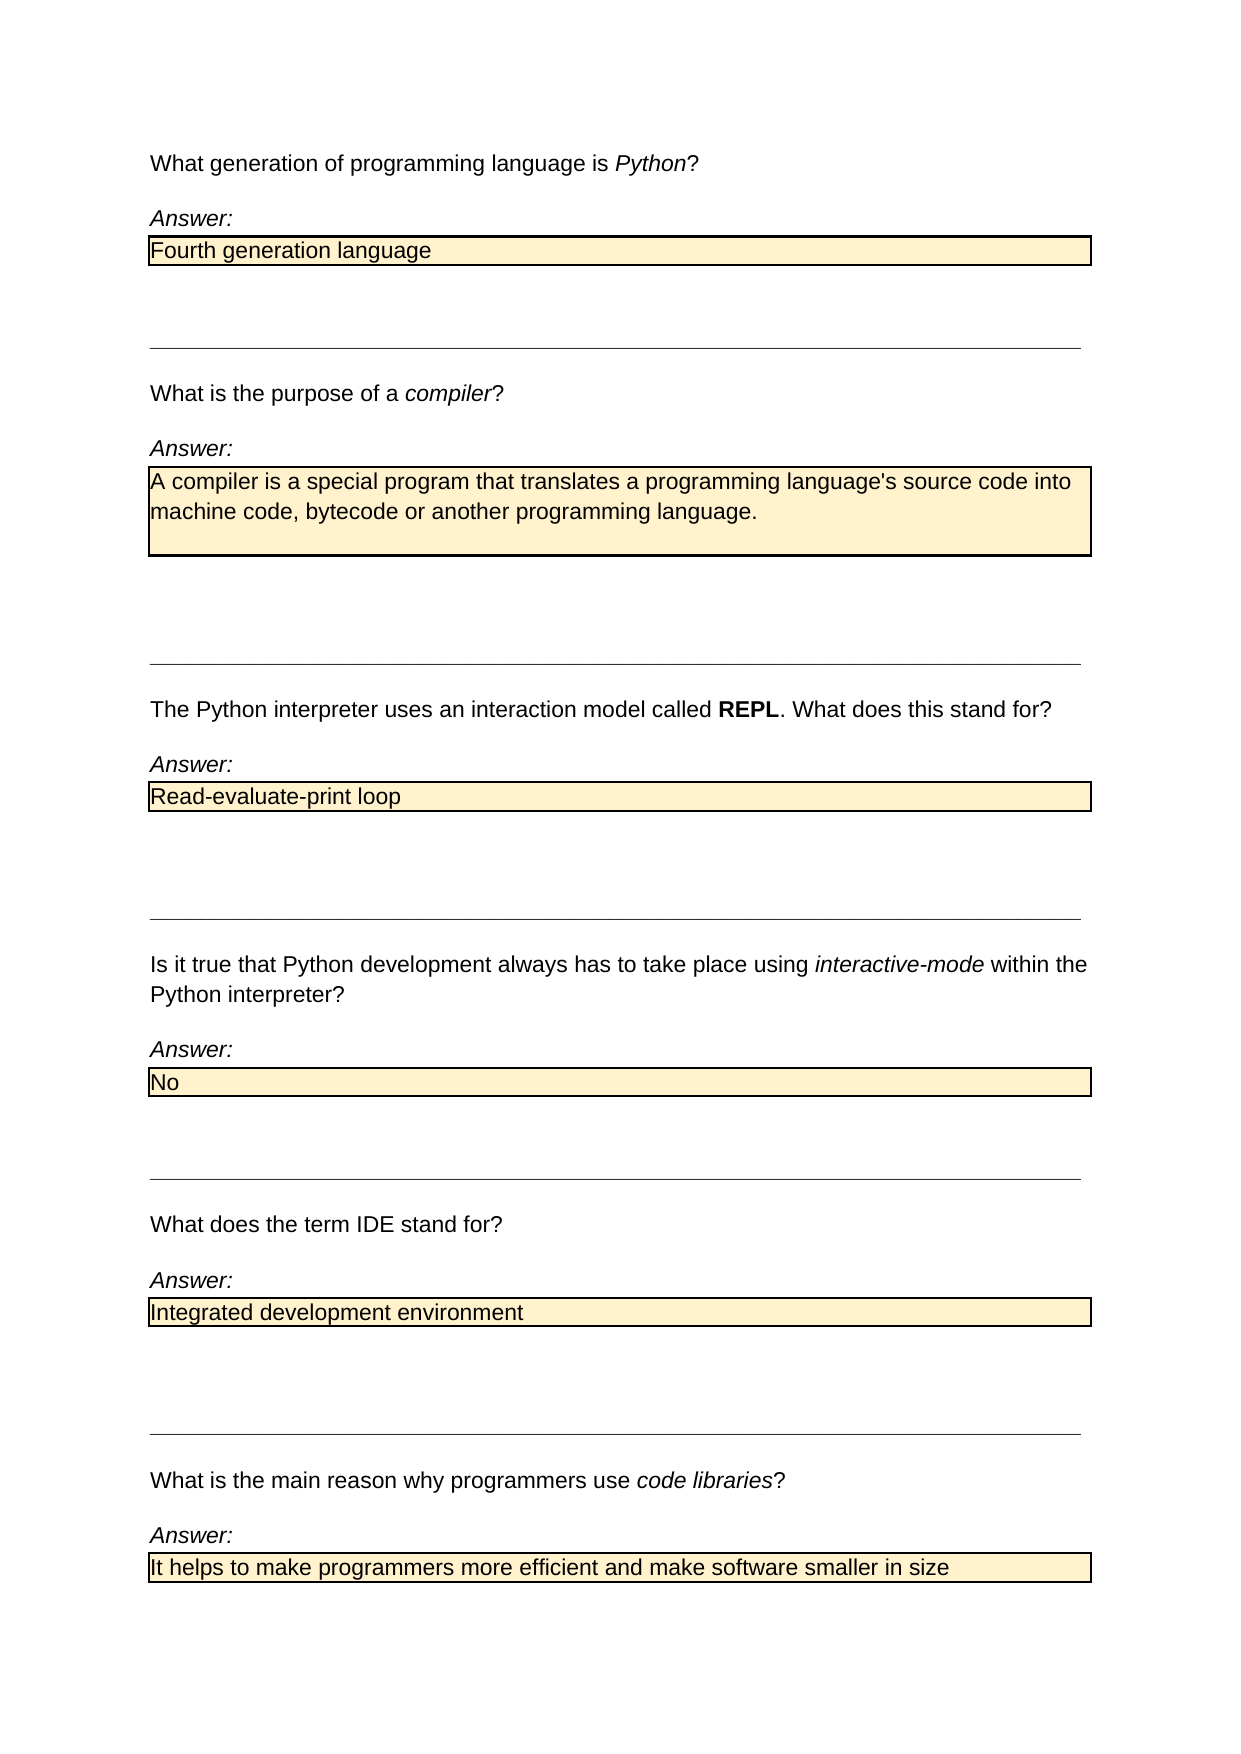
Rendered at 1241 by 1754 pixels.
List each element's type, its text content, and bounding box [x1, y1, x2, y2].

text Integrated development environment [150, 1299, 1090, 1325]
text The Python interpreter uses an interaction model called REPL. What does this stand for? [150, 696, 1090, 722]
text What generation of programming language is Python? [150, 150, 1090, 176]
text It helps to make programmers more efficient and make software smaller in size [150, 1554, 1090, 1581]
text _________________________________________________________________________ [150, 1156, 1090, 1183]
text Answer: [150, 1522, 1090, 1548]
text Is it true that Python development always has to take place using interactive-mode within the Python interpreter? [150, 951, 1090, 1008]
text Fourth generation language [150, 238, 1090, 264]
text What does the term IDE stand for? [150, 1211, 1090, 1238]
text Answer: [150, 205, 1090, 232]
text Answer: [150, 435, 1090, 462]
text _________________________________________________________________________ [150, 896, 1090, 922]
text Answer: [150, 1036, 1090, 1063]
text _________________________________________________________________________ [150, 641, 1090, 667]
text What is the main reason why programmers use code libraries? [150, 1467, 1090, 1493]
text No [150, 1069, 1090, 1095]
text Answer: [150, 751, 1090, 777]
text A compiler is a special program that translates a programming language's source code into machine code, bytecode or another programming language. [150, 468, 1090, 524]
text Answer: [150, 1267, 1090, 1293]
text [150, 1411, 1090, 1438]
text What is the purpose of a compiler? [150, 380, 1090, 407]
text _________________________________________________________________________ [150, 325, 1090, 351]
text Read-evaluate-print loop [150, 783, 1090, 810]
